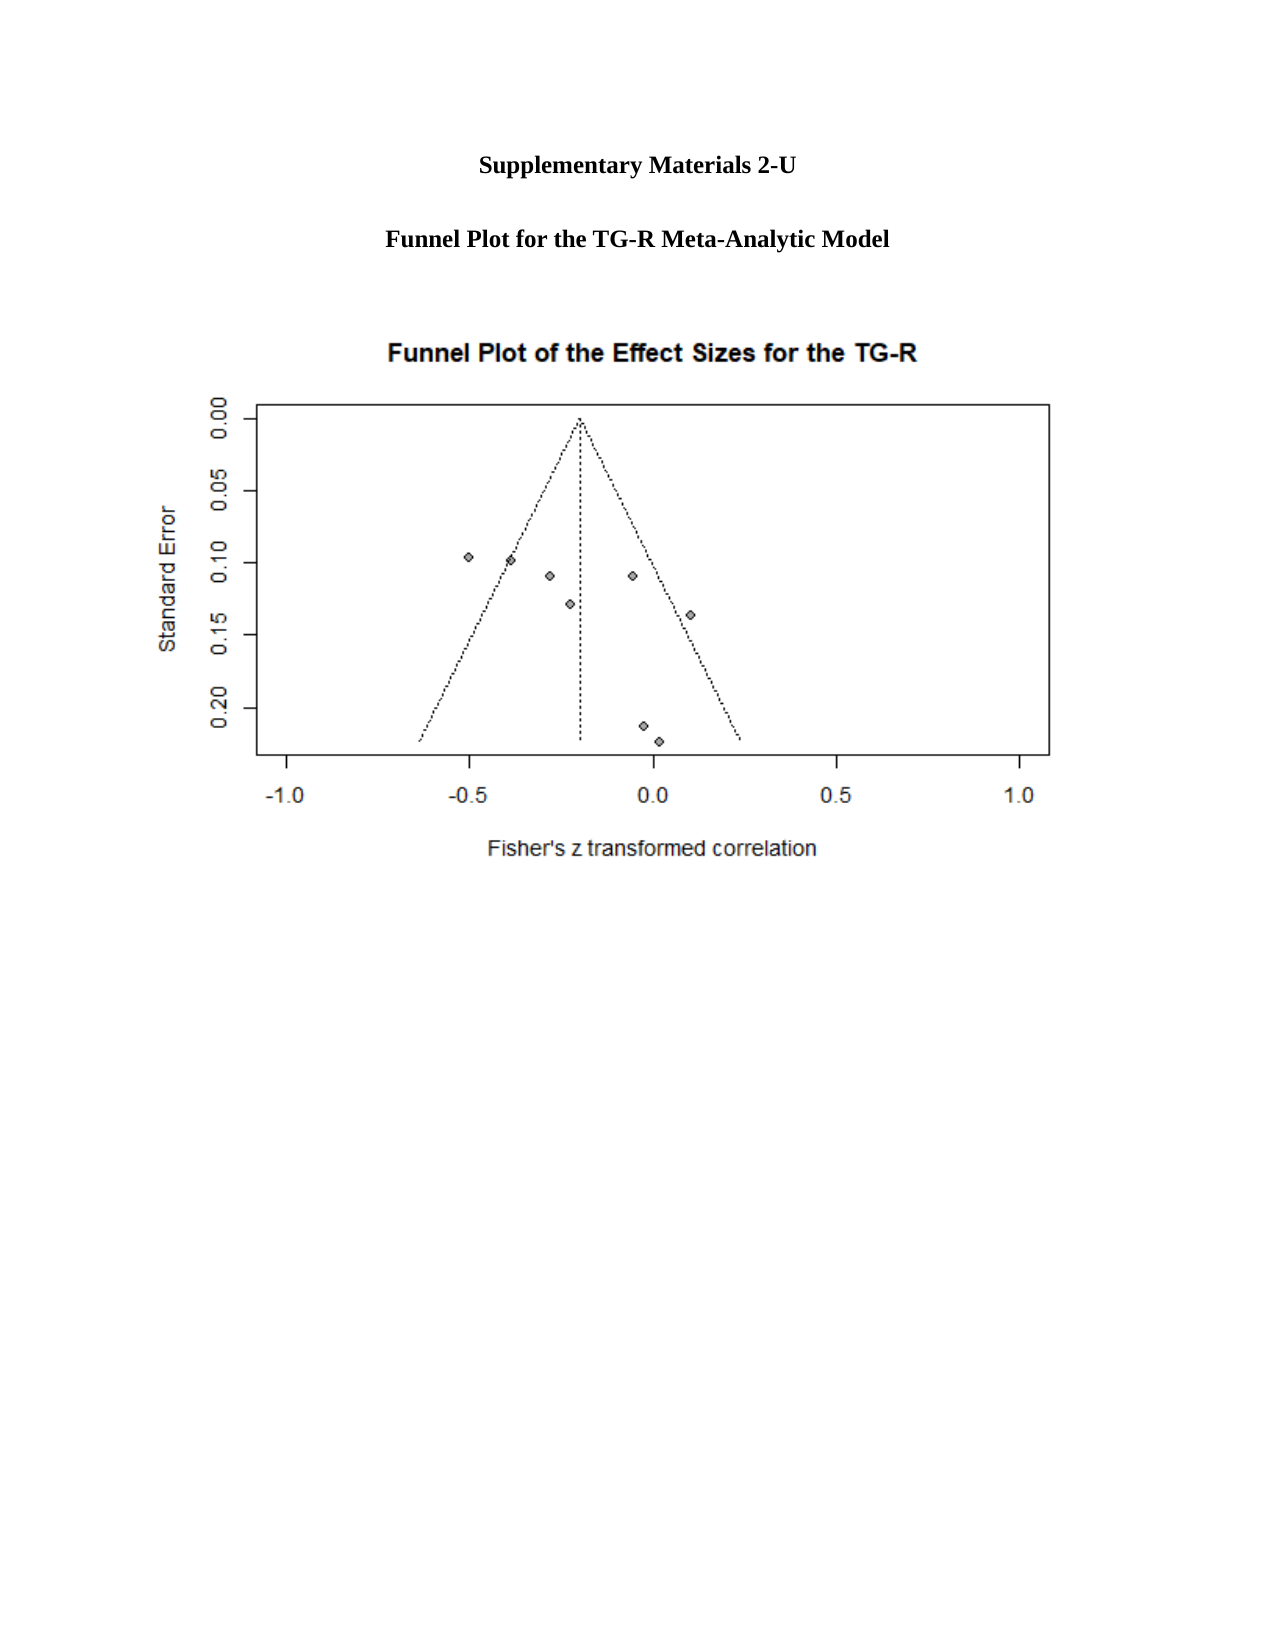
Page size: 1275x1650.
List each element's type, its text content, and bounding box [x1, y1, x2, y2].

picture [150, 298, 1105, 889]
text Funnel Plot for the TG-R Meta-Analytic Model [150, 224, 1125, 253]
text Supplementary Materials 2-U [150, 150, 1125, 179]
